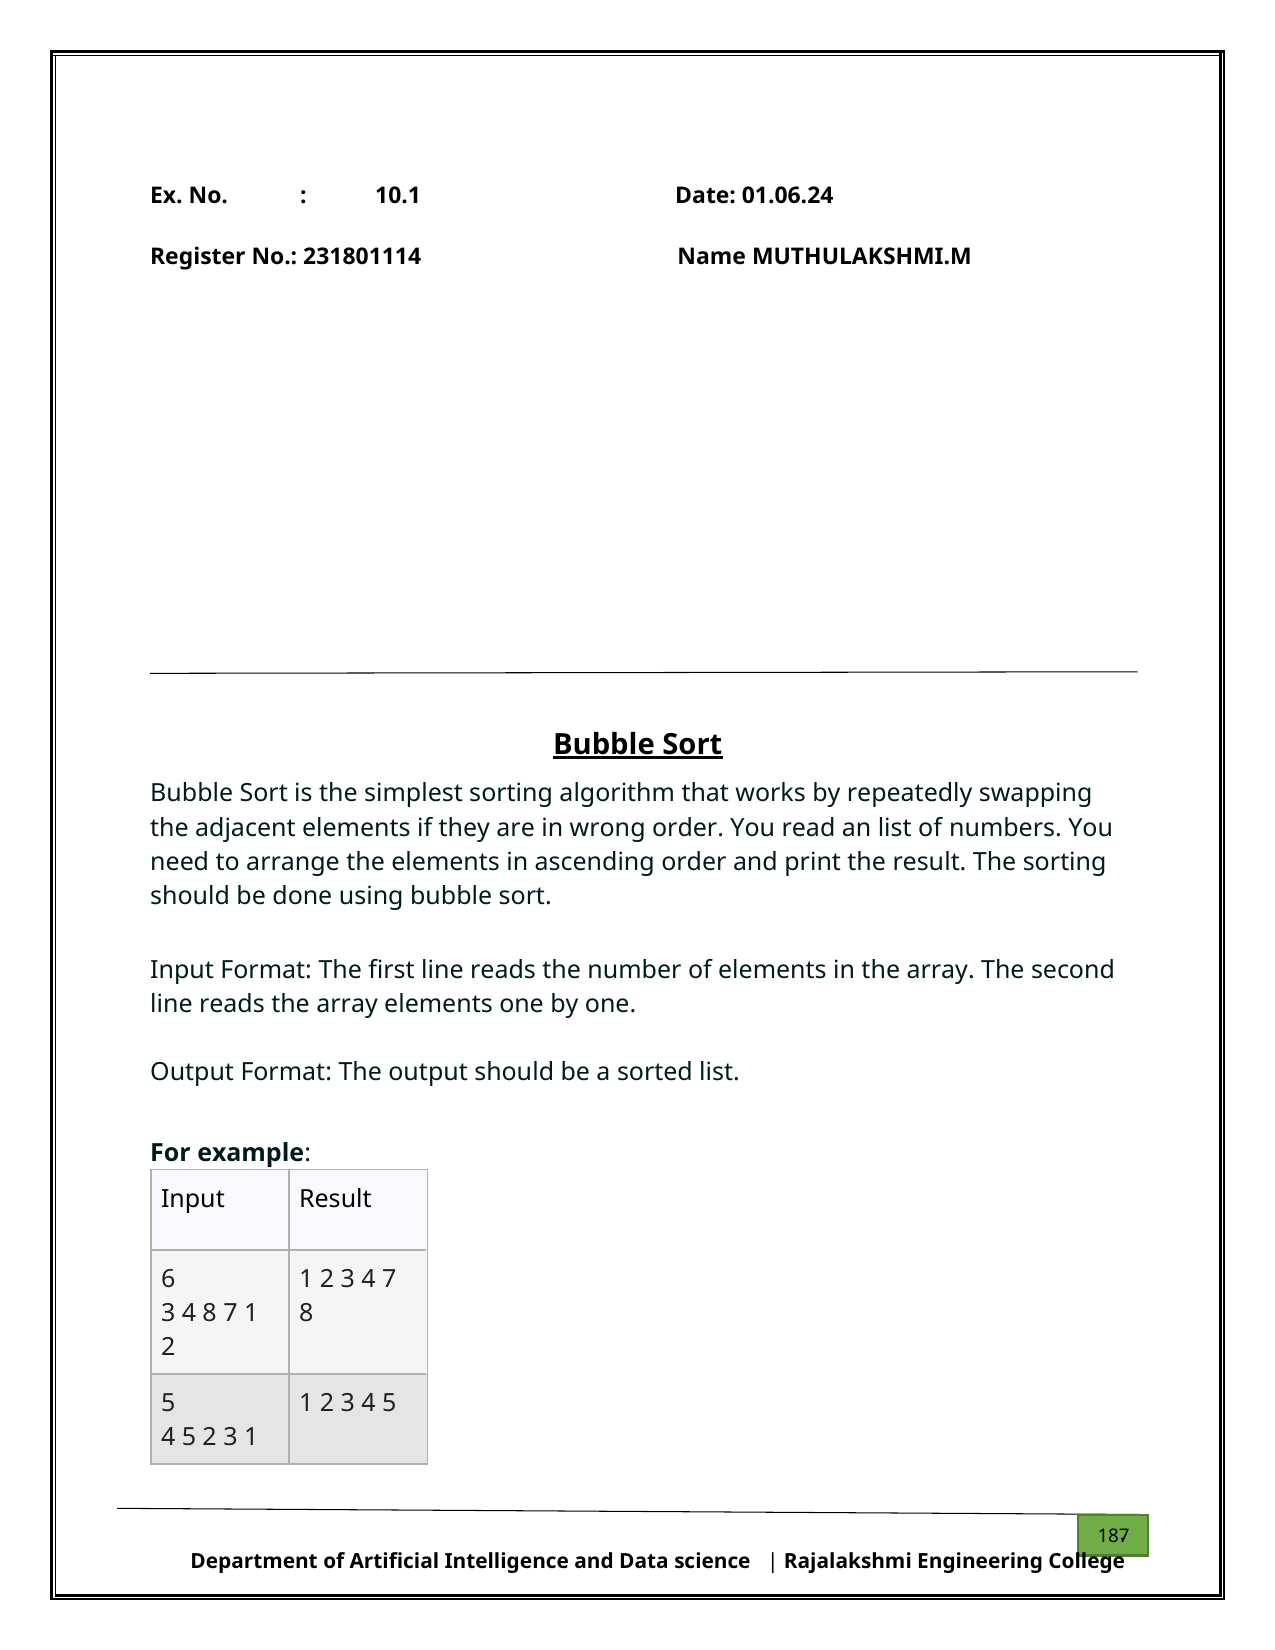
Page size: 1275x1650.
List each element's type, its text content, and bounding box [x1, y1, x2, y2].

text Register No.: 231801114 Name MUTHULAKSHMI.M [150, 239, 1125, 271]
text Ex. No. : 10.1 Date: 01.06.24 [150, 179, 1125, 210]
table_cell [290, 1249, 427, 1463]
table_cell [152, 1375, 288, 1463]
text Bubble Sort is the simplest sorting algorithm that works by repeatedly swapping the adjacent elements if they are in wrong order. You read an list of numbers. You need to arrange the elements in ascending order and print the result. The sorting should be done using bubble sort. [150, 775, 1125, 939]
text Bubble Sort [150, 723, 1125, 763]
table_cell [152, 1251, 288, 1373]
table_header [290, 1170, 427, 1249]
text Input Format: The first line reads the number of elements in the array. The second line reads the array elements one by one. Output Format: The output should be a sorted list. [150, 952, 1125, 1088]
text For example: [150, 1101, 1125, 1169]
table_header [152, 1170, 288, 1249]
